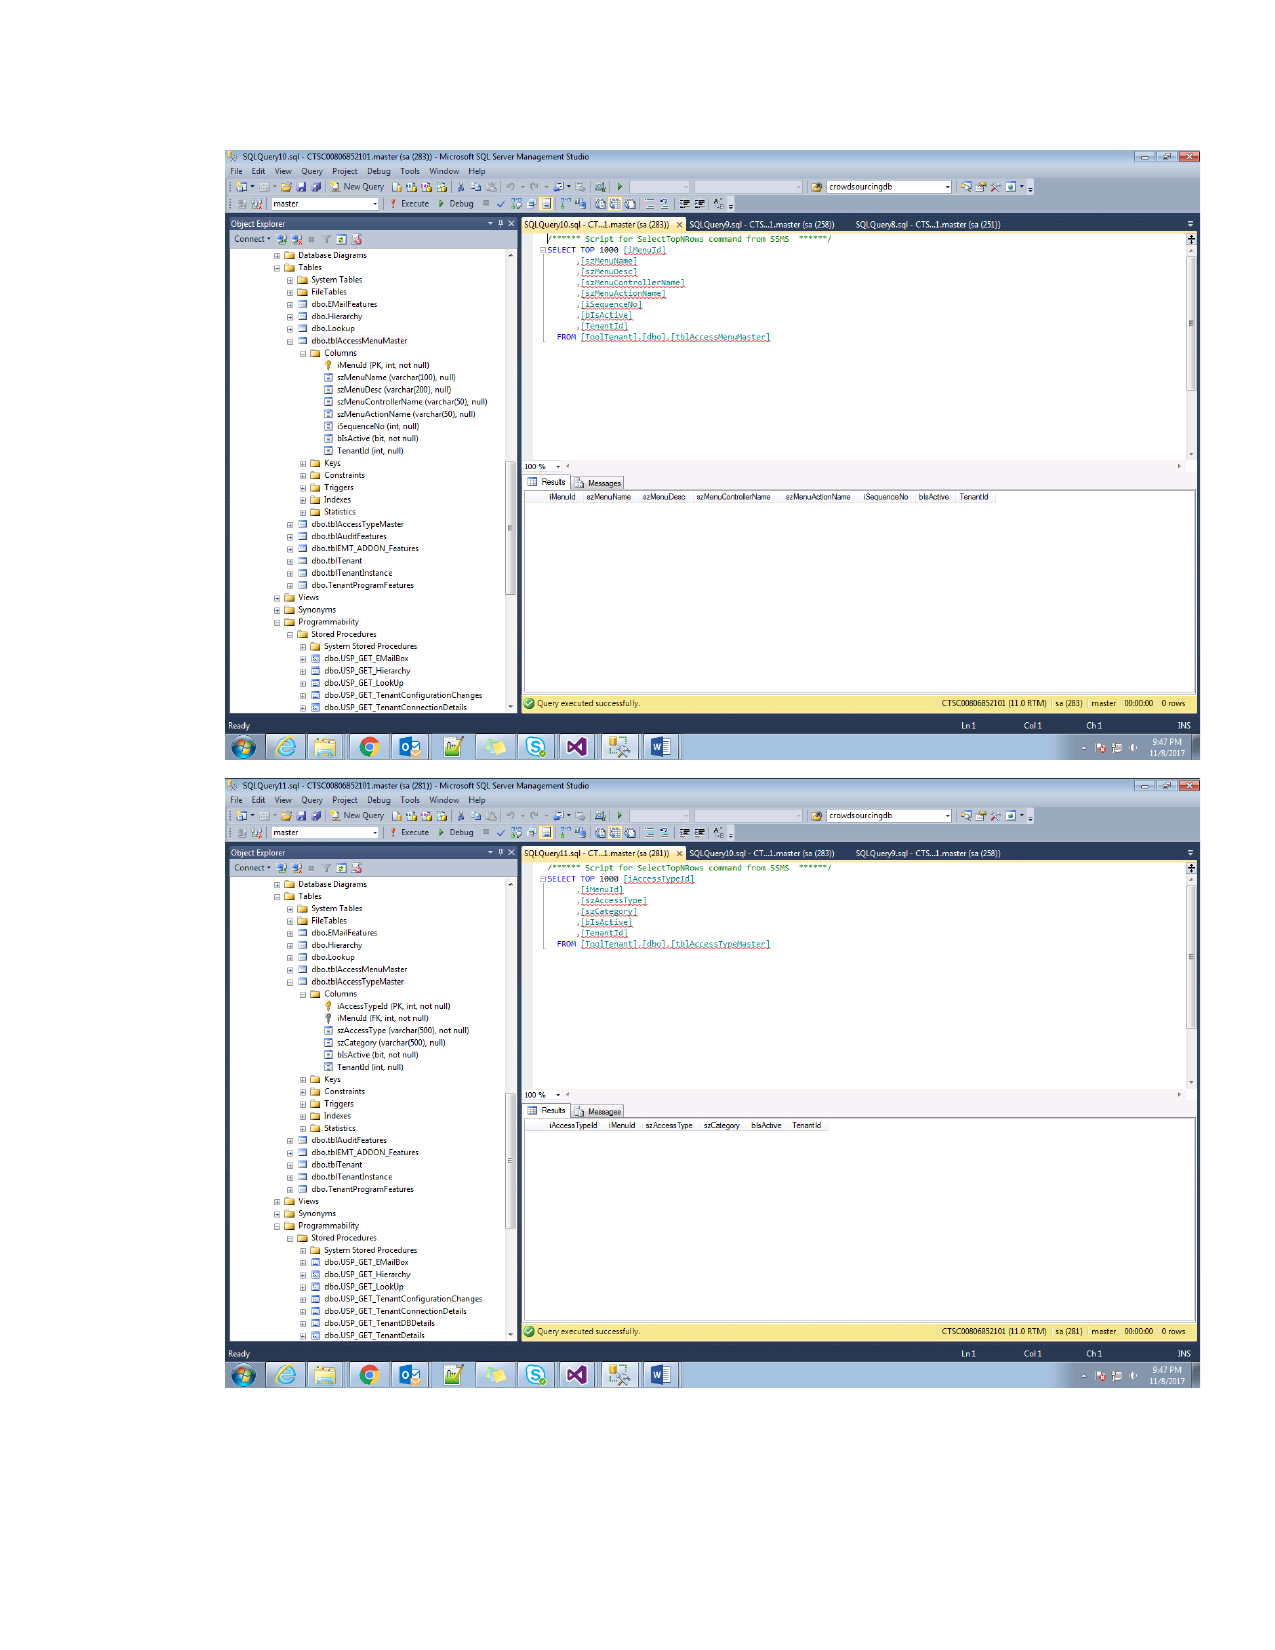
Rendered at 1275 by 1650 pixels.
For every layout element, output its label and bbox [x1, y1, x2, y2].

picture [225, 150, 1200, 760]
picture [225, 778, 1200, 1388]
